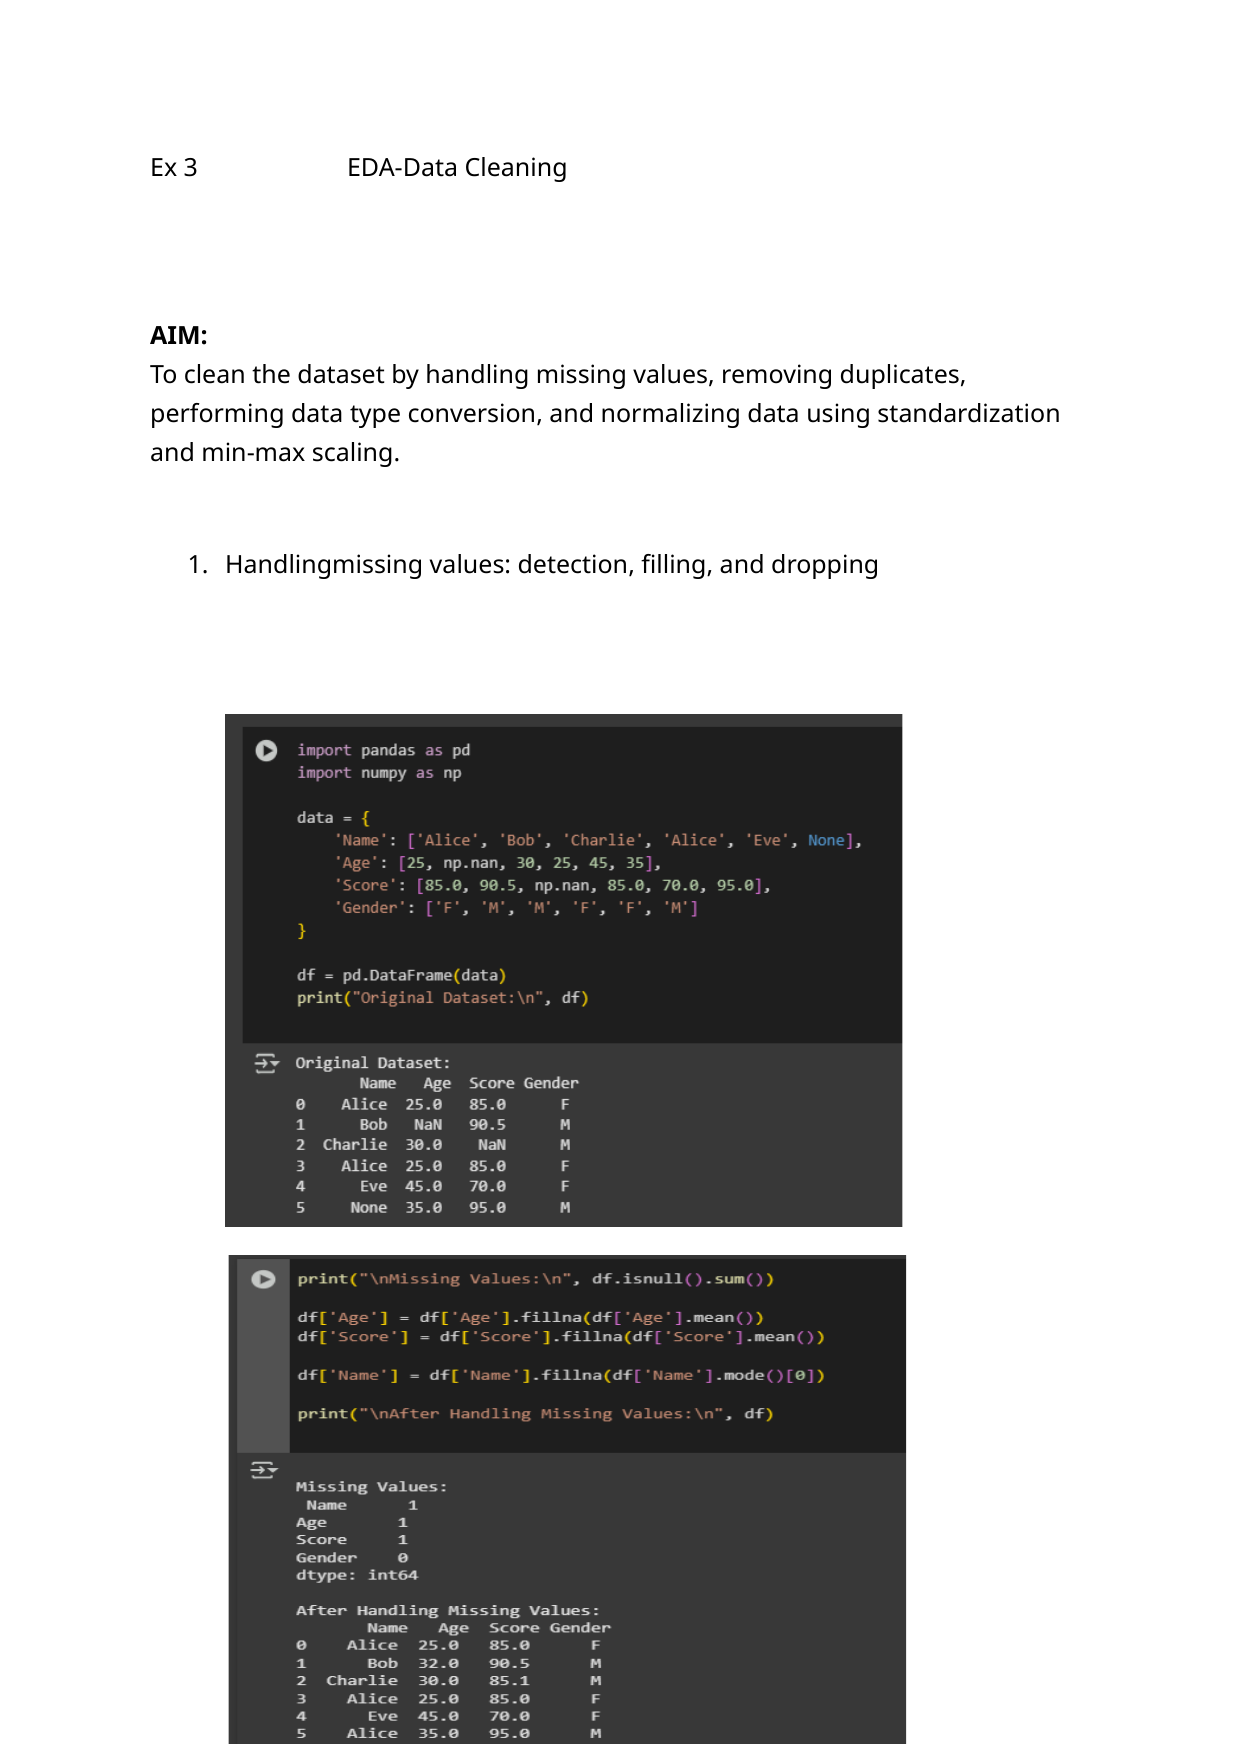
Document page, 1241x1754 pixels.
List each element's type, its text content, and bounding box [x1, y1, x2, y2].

text Ex 3 EDA-Data Cleaning [150, 150, 1090, 184]
picture [228, 1255, 907, 1744]
list Handlingmissing values: detection, filling, and dropping [187, 547, 1090, 581]
picture [225, 714, 903, 1227]
text AIM: To clean the dataset by handling missing values, removing duplicates, performing data type conversion, and normalizing data using standardization and min-max scaling. [150, 317, 1090, 469]
